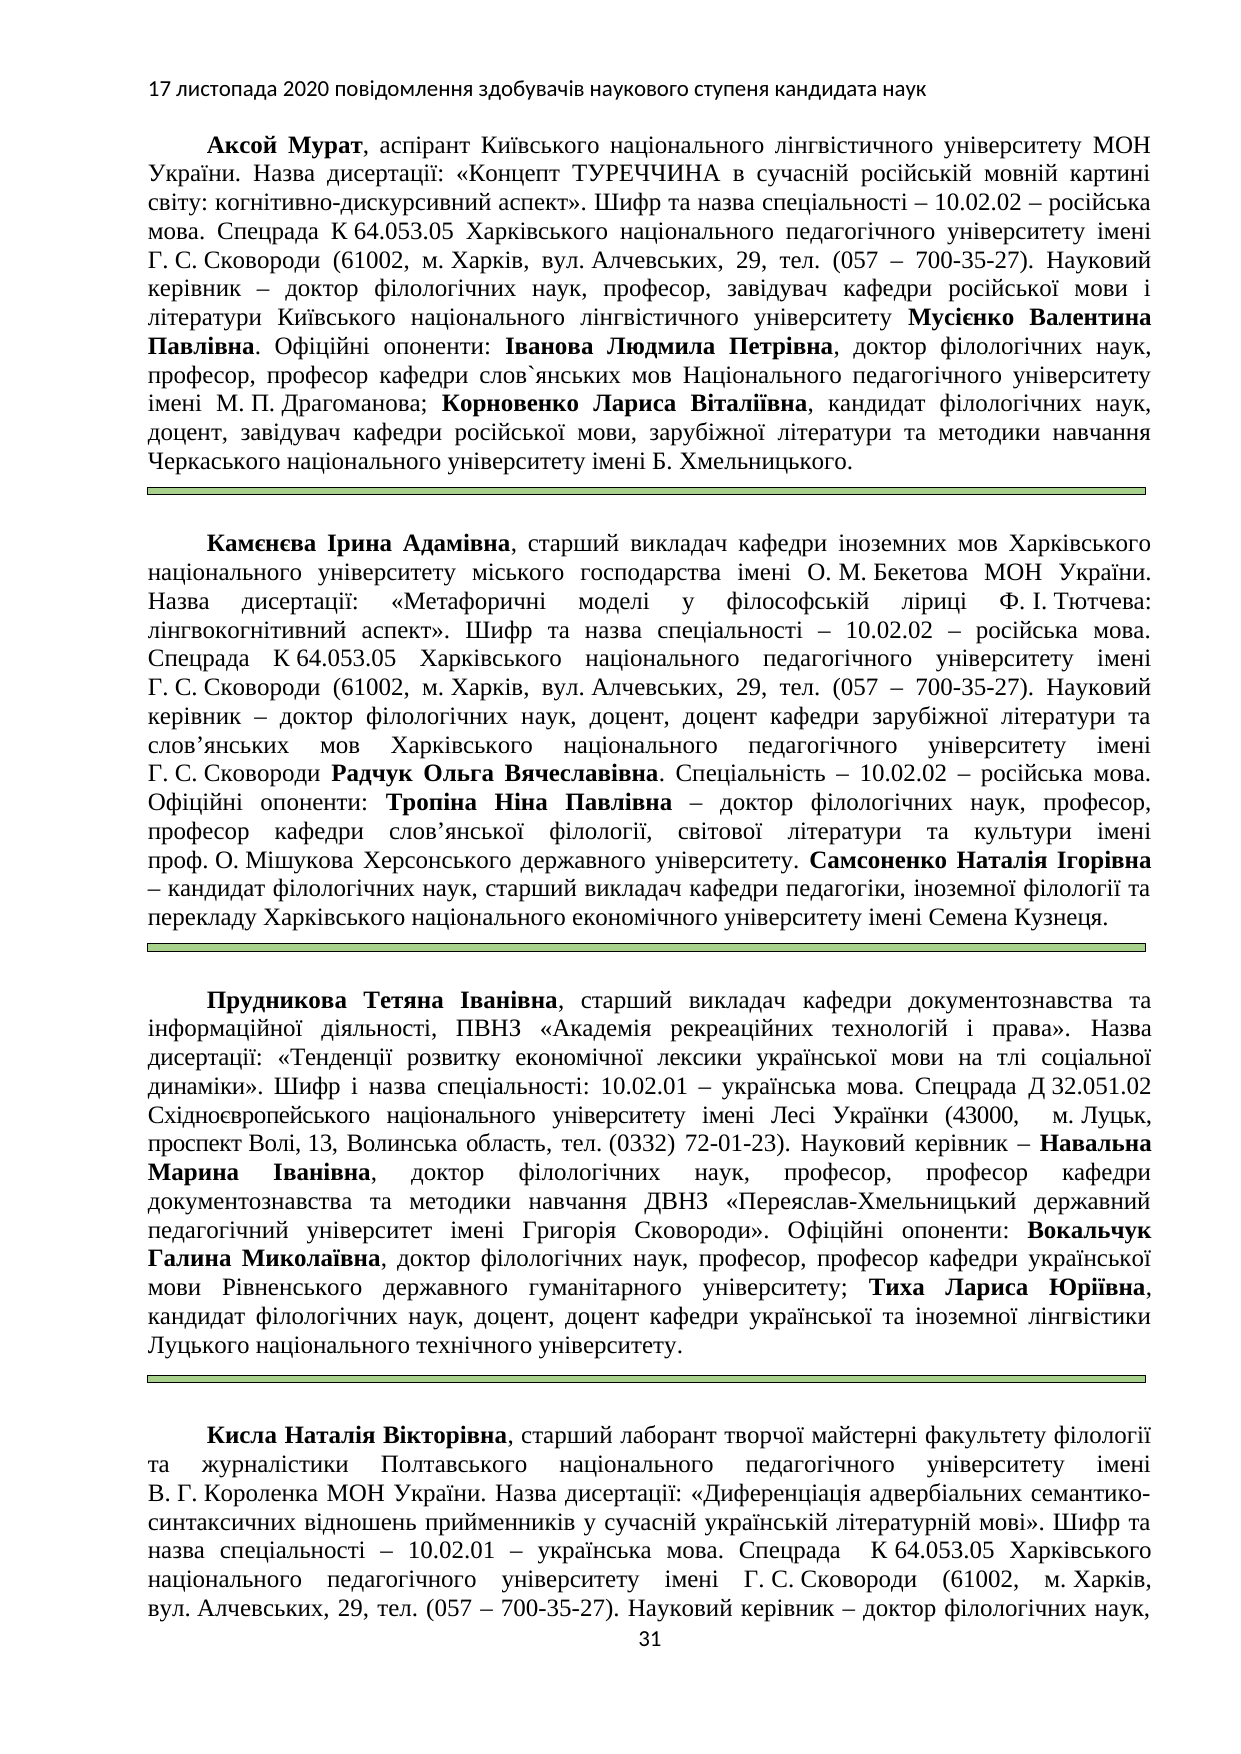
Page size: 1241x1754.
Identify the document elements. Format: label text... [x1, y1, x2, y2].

text Аксой Мурат, аспірант Київського національного лінгвістичного університету МОН України. Назва дисертації: «Концепт ТУРЕЧЧИНА в сучасній російській мовній картині світу: когнітивно-дискурсивний аспект». Шифр та назва спеціальності – 10.02.02 – російська мова. Спецрада К 64.053.05 Харківського національного педагогічного університету імені Г. С. Сковороди (61002, м. Харків, вул. Алчевських, 29, тел. (057 – 700-35-27). Науковий керівник – доктор філологічних наук, професор, завідувач кафедри російської мови і літератури Київського національного лінгвістичного університету Мусієнко Валентина Павлівна. Офіційні опоненти: Іванова Людмила Петрівна, доктор філологічних наук, професор, професор кафедри слов`янських мов Національного педагогічного університету імені М. П. Драгоманова; Корновенко Лариса Віталіївна, кандидат філологічних наук, доцент, завідувач кафедри російської мови, зарубіжної літератури та методики навчання Черкаського національного університету імені Б. Хмельницького. [148, 130, 1152, 475]
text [148, 1421, 1152, 1622]
text Прудникова Тетяна Іванівна, старший викладач кафедри документознавства та інформаційної діяльності, ПВНЗ «Академія рекреаційних технологій і права». Назва дисертації: «Тенденції розвитку економічної лексики української мови на тлі соціальної динаміки». Шифр і назва спеціальності: 10.02.01 – українська мова. Спецрада Д 32.051.02 Східноєвропейського національного університету імені Лесі Українки (43000, м. Луцьк, проспект Волі, 13, Волинська область, тел. (0332) 72-01-23). Науковий керівник – Навальна Марина Іванівна, доктор філологічних наук, професор, професор кафедри документознавства та методики навчання ДВНЗ «Переяслав-Хмельницький державний педагогічний університет імені Григорія Сковороди». Офіційні опоненти: Вокальчук Галина Миколаївна, доктор філологічних наук, професор, професор кафедри української мови Рівненського державного гуманітарного університету; Тиха Лариса Юріївна, кандидат філологічних наук, доцент, доцент кафедри української та іноземної лінгвістики Луцького національного технічного університету. [148, 985, 1152, 1358]
text Камєнєва Ірина Адамівна, старший викладач кафедри іноземних мов Харківського національного університету міського господарства імені О. М. Бекетова МОН України. Назва дисертації: «Метафоричні моделі у філософській ліриці Ф. І. Тютчева: лінгвокогнітивний аспект». Шифр та назва спеціальності – 10.02.02 – російська мова. Спецрада К 64.053.05 Харківського національного педагогічного університету імені Г. С. Сковороди (61002, м. Харків, вул. Алчевських, 29, тел. (057 – 700-35-27). Науковий керівник – доктор філологічних наук, доцент, доцент кафедри зарубіжної літератури та слов’янських мов Харківського національного педагогічного університету імені Г. С. Сковороди Радчук Ольга Вячеславівна. Спеціальність – 10.02.02 – російська мова. Офіційні опоненти: Тропіна Ніна Павлівна – доктор філологічних наук, професор, професор кафедри слов’янської філології, світової літератури та культури імені проф. О. Мішукова Херсонського державного університету. Самсоненко Наталія Ігорівна – кандидат філологічних наук, старший викладач кафедри педагогіки, іноземної філології та перекладу Харківського національного економічного університету імені Семена Кузнеця. [148, 528, 1152, 931]
